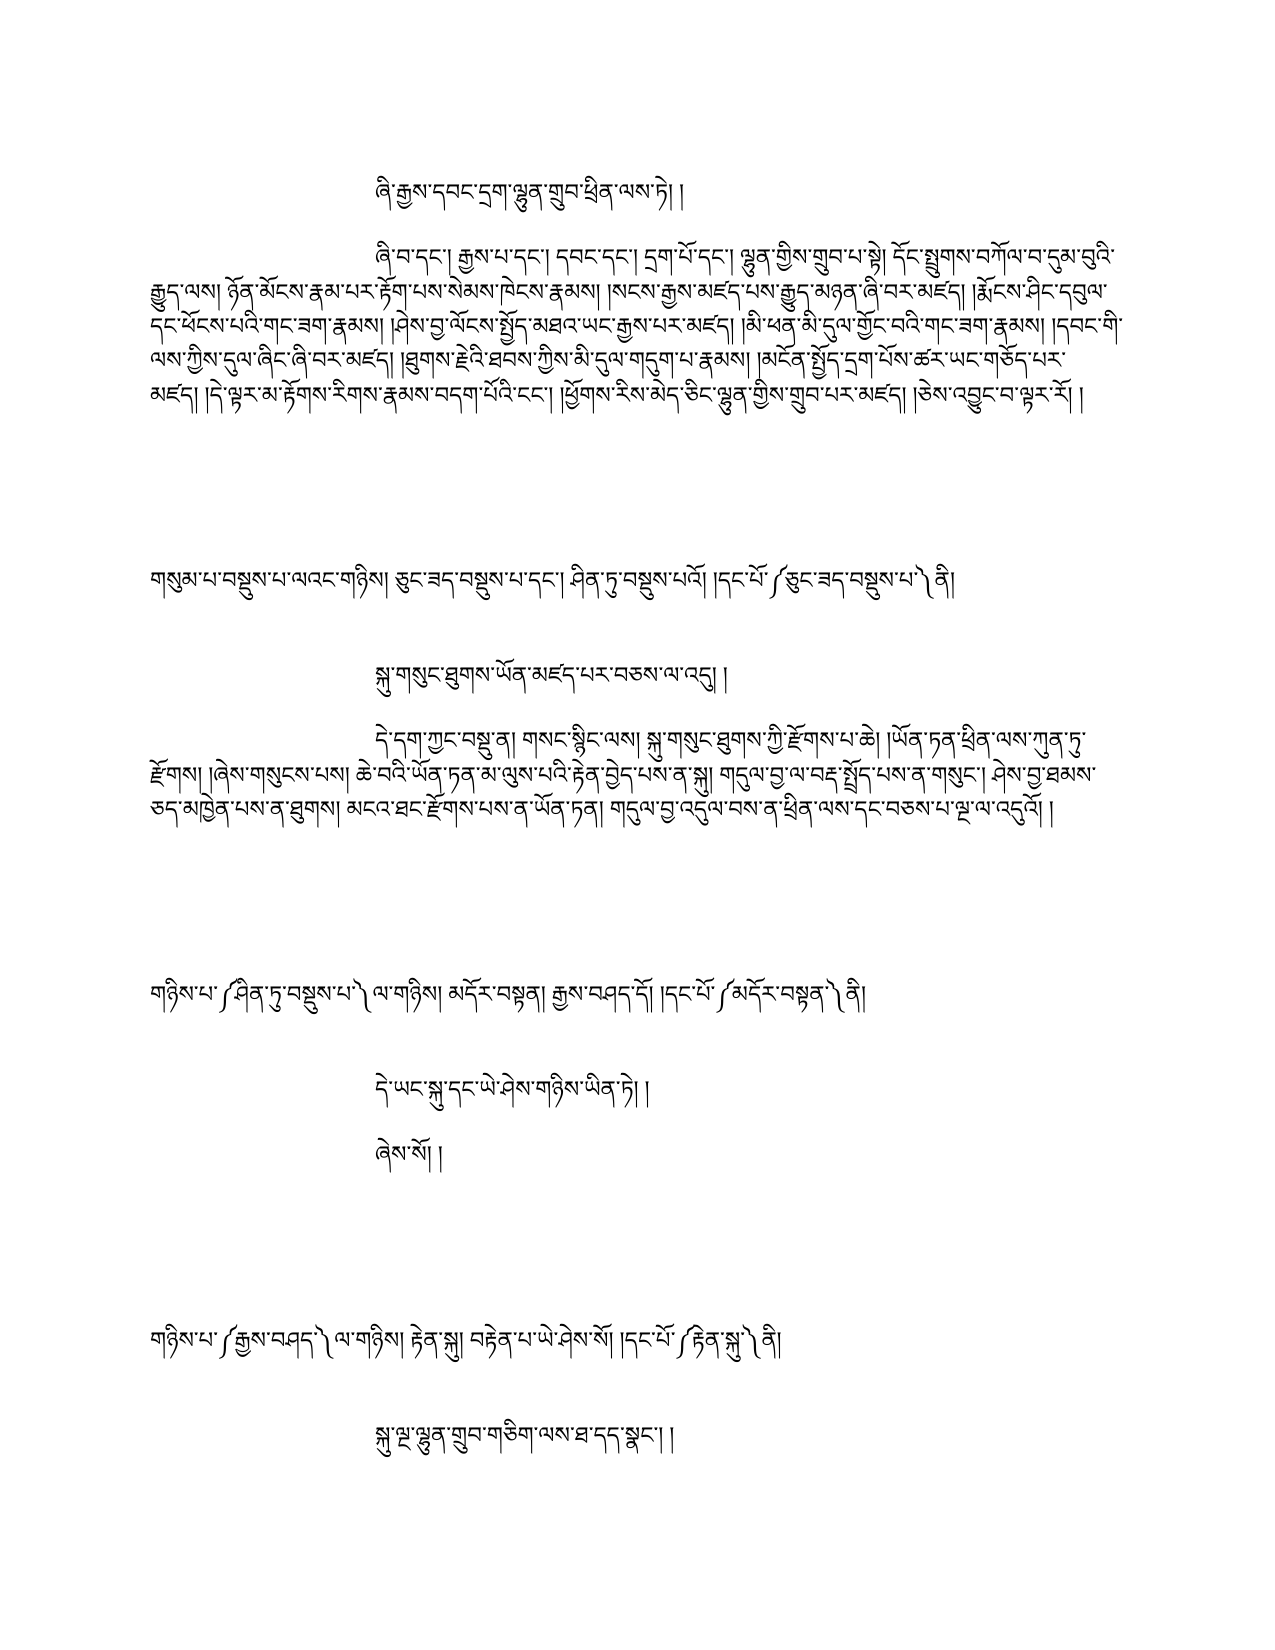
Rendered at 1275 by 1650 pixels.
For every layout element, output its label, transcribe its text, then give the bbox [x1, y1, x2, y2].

text གཉིས་པ་༼རྒྱས་བཤད་༽ལ་གཉིས། རྟེན་སྐུ། བརྟེན་པ་ཡེ་ཤེས་སོ། །དང་པོ་༼རྟེན་སྐུ་༽ནི། [150, 1328, 330, 1358]
text གསུམ་པ་བསྡུས་པ་ལའང་གཉིས། ཅུང་ཟད་བསྡུས་པ་དང༌། ཤིན་ཏུ་བསྡུས་པའོ། །དང་པོ་༼ཅུང་ཟད་བསྡུས་པ་༽ནི། [150, 568, 930, 598]
text གཉིས་པ་༼ཤིན་ཏུ་བསྡུས་པ་༽ལ་གཉིས། མདོར་བསྟན། རྒྱས་བཤད་དོ། །དང་པོ་༼མདོར་བསྟན་༽ནི། [150, 982, 368, 1012]
text གསུམ་པ་བསྡུས་པ་ལའང་གཉིས། ཅུང་ཟད་བསྡུས་པ་དང༌། ཤིན་ཏུ་བསྡུས་པའོ། །དང་པོ་༼ཅུང་ཟད་བསྡུས་པ་༽ནི། [921, 568, 1125, 598]
text ཞེས་སོ། ། [150, 1142, 1125, 1172]
text སྐུ་ལྔ་ལྷུན་གྲུབ་གཅིག་ལས་ཐ་དད་སྣང༌། ། [150, 1423, 1125, 1453]
text དེ་དག་ཀྱང་བསྡུ་ན། གསང་སྙིང་ལས། སྐུ་གསུང་ཐུགས་ཀྱི་རྫོགས་པ་ཆེ། །ཡོན་ཏན་ཕྲིན་ལས་ཀུན་ཏུ་རྫོགས། །ཞེས་གསུངས་པས། ཆེ་བའི་ཡོན་ཏན་མ་ལུས་པའི་རྟེན་བྱེད་པས་ན་སྐུ། གདུལ་བྱ་ལ་བརྡ་སྤྲོད་པས་ན་གསུང༌། ཤེས་བྱ་ཐམས་ཅད་མཁྱེན་པས་ན་ཐུགས། མངའ་ཐང་རྫོགས་པས་ན་ཡོན་ཏན། གདུལ་བྱ་འདུལ་བས་ན་ཕྲིན་ལས་དང་བཅས་པ་ལྔ་ལ་འདུའོ། ། [150, 728, 1125, 827]
text དེ་ཡང་སྐུ་དང་ཡེ་ཤེས་གཉིས་ཡིན་ཏེ། ། [150, 1077, 1125, 1107]
text གཉིས་པ་༼རྒྱས་བཤད་༽ལ་གཉིས། རྟེན་སྐུ། བརྟེན་པ་ཡེ་ཤེས་སོ། །དང་པོ་༼རྟེན་སྐུ་༽ནི། [748, 1328, 1125, 1358]
text སྐུ་གསུང་ཐུགས་ཡོན་མཛད་པར་བཅས་ལ་འདུ། ། [150, 663, 1125, 693]
text ཞི་རྒྱས་དབང་དྲག་ལྷུན་གྲུབ་ཕྲིན་ལས་ཏེ། ། [150, 180, 1125, 210]
text གཉིས་པ་༼རྒྱས་བཤད་༽ལ་གཉིས། རྟེན་སྐུ། བརྟེན་པ་ཡེ་ཤེས་སོ། །དང་པོ་༼རྟེན་སྐུ་༽ནི། [321, 1328, 757, 1358]
text གཉིས་པ་༼ཤིན་ཏུ་བསྡུས་པ་༽ལ་གཉིས། མདོར་བསྟན། རྒྱས་བཤད་དོ། །དང་པོ་༼མདོར་བསྟན་༽ནི། [359, 982, 841, 1012]
text ཞི་བ་དང༌། རྒྱས་པ་དང༌། དབང་དང༌། དྲག་པོ་དང༌། ལྷུན་གྱིས་གྲུབ་པ་སྟེ། དོང་སྤྲུགས་བཀོལ་བ་དུམ་བུའི་རྒྱུད་ལས། ཉོན་མོངས་རྣམ་པར་རྟོག་པས་སེམས་ཁེངས་རྣམས། །སངས་རྒྱས་མཛད་པས་རྒྱུད་མཉན་ཞི་བར་མཛད། །རྨོངས་ཤིང་དབུལ་དང་ཕོངས་པའི་གང་ཟག་རྣམས། །ཤེས་བྱ་ལོངས་སྤྱོད་མཐའ་ཡང་རྒྱས་པར་མཛད། །མི་ཕན་མི་དུལ་གྱོང་བའི་གང་ཟག་རྣམས། །དབང་གི་ལས་ཀྱིས་དུལ་ཞིང་ཞི་བར་མཛད། །ཐུགས་རྗེའི་ཐབས་ཀྱིས་མི་དུལ་གདུག་པ་རྣམས། །མངོན་སྤྱོད་དྲག་པོས་ཚར་ཡང་གཅོད་པར་མཛད། །དེ་ལྟར་མ་རྟོགས་རིགས་རྣམས་བདག་པོའི་ངང༌། །ཕྱོགས་རིས་མེད་ཅིང་ལྷུན་གྱིས་གྲུབ་པར་མཛད། །ཅེས་འབྱུང་བ་ལྟར་རོ། ། [150, 245, 1125, 413]
text གཉིས་པ་༼ཤིན་ཏུ་བསྡུས་པ་༽ལ་གཉིས། མདོར་བསྟན། རྒྱས་བཤད་དོ། །དང་པོ་༼མདོར་བསྟན་༽ནི། [832, 982, 1125, 1012]
